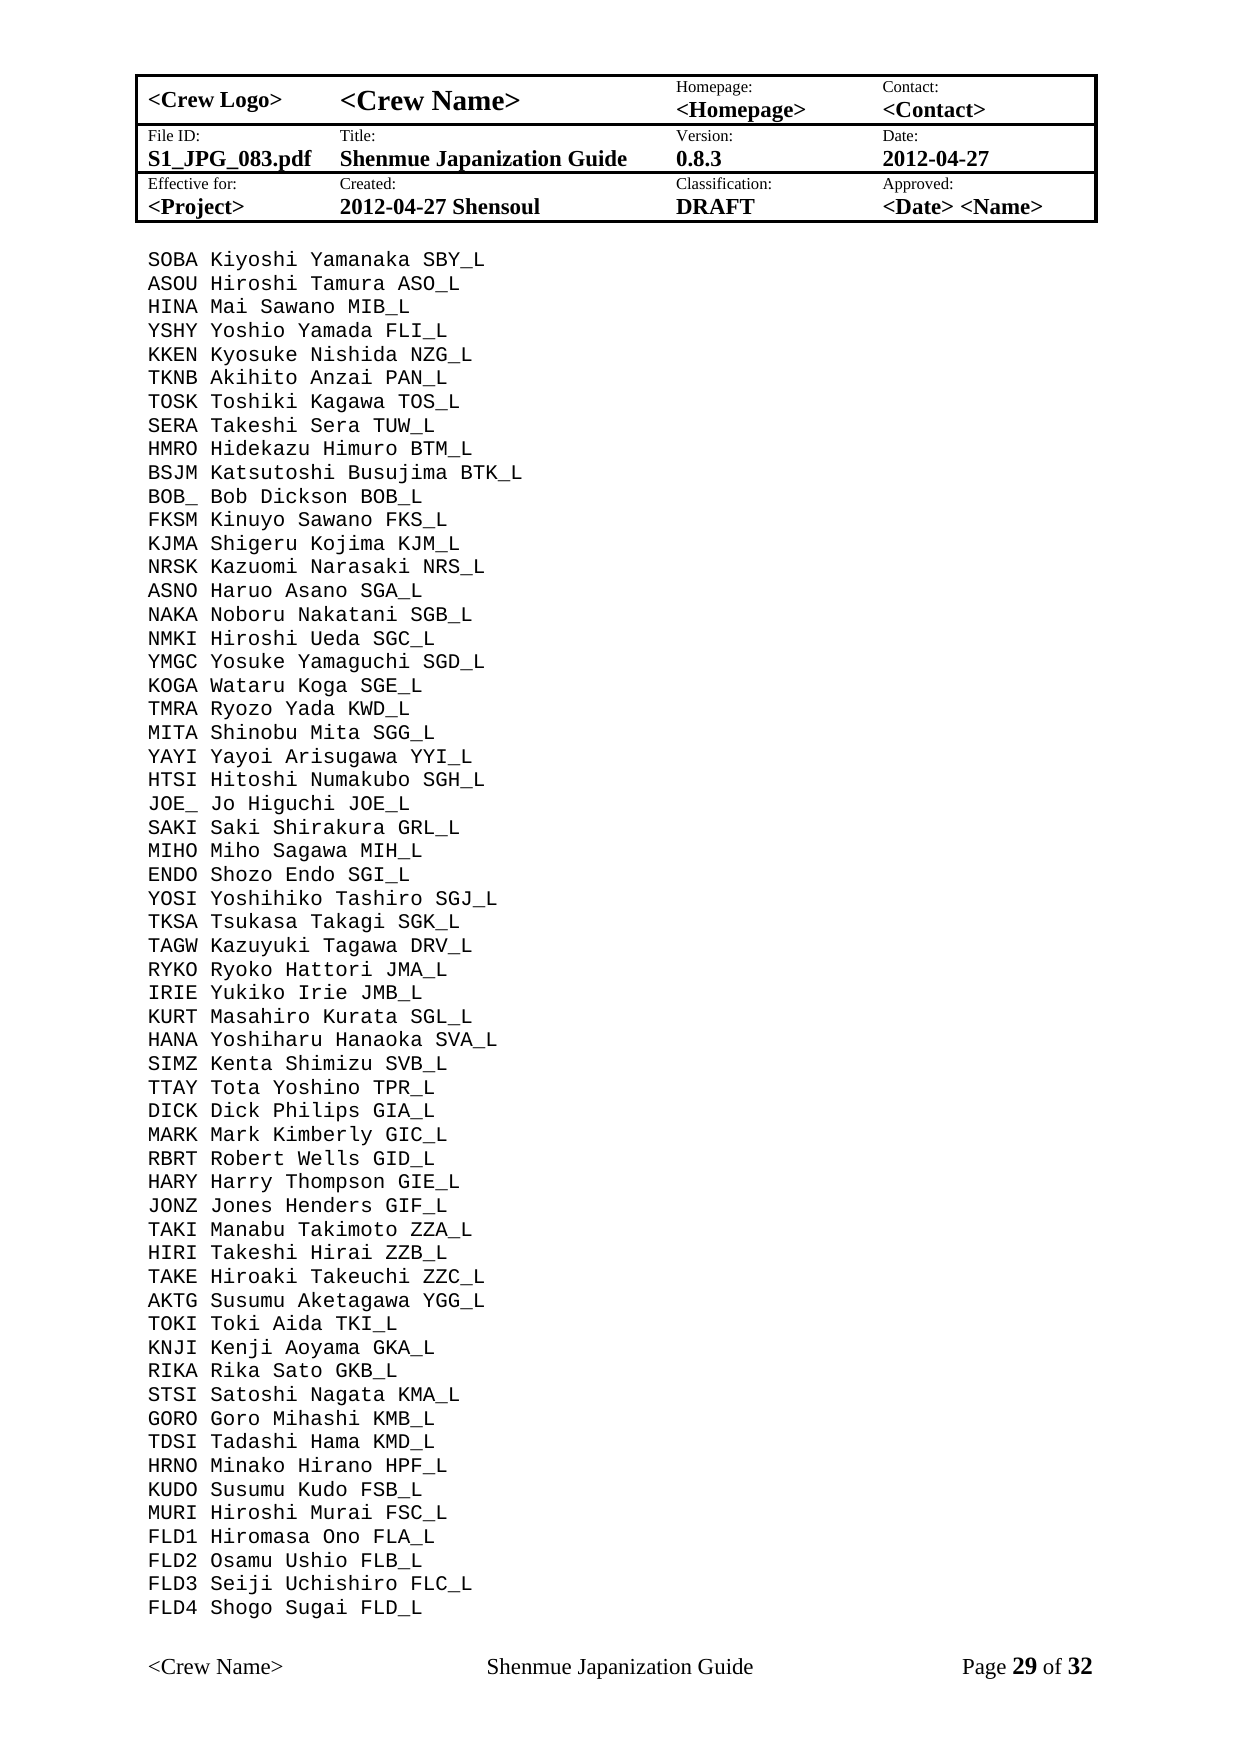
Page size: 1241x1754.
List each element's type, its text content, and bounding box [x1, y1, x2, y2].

text TOSK Toshiki Kagawa TOS_L [148, 391, 1093, 415]
text FLD1 Hiromasa Ono FLA_L [148, 1526, 1093, 1550]
text TAKI Manabu Takimoto ZZA_L [148, 1219, 1093, 1242]
text GORO Goro Mihashi KMB_L [148, 1408, 1093, 1431]
text NMKI Hiroshi Ueda SGC_L [148, 627, 1093, 651]
text KJMA Shigeru Kojima KJM_L [148, 533, 1093, 557]
text ASOU Hiroshi Tamura ASO_L [148, 273, 1093, 296]
text YMGC Yosuke Yamaguchi SGD_L [148, 651, 1093, 675]
text TOKI Toki Aida TKI_L [148, 1313, 1093, 1337]
text KNJI Kenji Aoyama GKA_L [148, 1337, 1093, 1361]
text TAGW Kazuyuki Tagawa DRV_L [148, 935, 1093, 958]
text KURT Masahiro Kurata SGL_L [148, 1006, 1093, 1029]
text KKEN Kyosuke Nishida NZG_L [148, 344, 1093, 367]
text HANA Yoshiharu Hanaoka SVA_L [148, 1029, 1093, 1053]
text YSHY Yoshio Yamada FLI_L [148, 320, 1093, 344]
text HARY Harry Thompson GIE_L [148, 1171, 1093, 1195]
text NRSK Kazuomi Narasaki NRS_L [148, 557, 1093, 580]
text TKNB Akihito Anzai PAN_L [148, 367, 1093, 391]
text YAYI Yayoi Arisugawa YYI_L [148, 746, 1093, 769]
text FLD4 Shogo Sugai FLD_L [148, 1597, 1093, 1621]
text HIRI Takeshi Hirai ZZB_L [148, 1242, 1093, 1266]
text HMRO Hidekazu Himuro BTM_L [148, 438, 1093, 462]
text FLD3 Seiji Uchishiro FLC_L [148, 1573, 1093, 1597]
text KOGA Wataru Koga SGE_L [148, 675, 1093, 698]
text FLD2 Osamu Ushio FLB_L [148, 1550, 1093, 1573]
text SERA Takeshi Sera TUW_L [148, 415, 1093, 438]
text DICK Dick Philips GIA_L [148, 1100, 1093, 1124]
text RBRT Robert Wells GID_L [148, 1148, 1093, 1171]
text TTAY Tota Yoshino TPR_L [148, 1077, 1093, 1100]
text RYKO Ryoko Hattori JMA_L [148, 958, 1093, 982]
text ASNO Haruo Asano SGA_L [148, 580, 1093, 604]
text JONZ Jones Henders GIF_L [148, 1195, 1093, 1219]
text KUDO Susumu Kudo FSB_L [148, 1479, 1093, 1502]
text TKSA Tsukasa Takagi SGK_L [148, 911, 1093, 935]
text RIKA Rika Sato GKB_L [148, 1361, 1093, 1384]
text SOBA Kiyoshi Yamanaka SBY_L [148, 249, 1093, 273]
text MARK Mark Kimberly GIC_L [148, 1124, 1093, 1148]
text STSI Satoshi Nagata KMA_L [148, 1384, 1093, 1408]
text YOSI Yoshihiko Tashiro SGJ_L [148, 888, 1093, 911]
text HTSI Hitoshi Numakubo SGH_L [148, 769, 1093, 793]
text NAKA Noboru Nakatani SGB_L [148, 604, 1093, 627]
text MIHO Miho Sagawa MIH_L [148, 840, 1093, 864]
text AKTG Susumu Aketagawa YGG_L [148, 1289, 1093, 1313]
text SAKI Saki Shirakura GRL_L [148, 817, 1093, 840]
text MURI Hiroshi Murai FSC_L [148, 1502, 1093, 1526]
text HINA Mai Sawano MIB_L [148, 296, 1093, 320]
text IRIE Yukiko Irie JMB_L [148, 982, 1093, 1006]
text BOB_ Bob Dickson BOB_L [148, 486, 1093, 509]
text SIMZ Kenta Shimizu SVB_L [148, 1053, 1093, 1077]
text TMRA Ryozo Yada KWD_L [148, 698, 1093, 722]
text MITA Shinobu Mita SGG_L [148, 722, 1093, 746]
text BSJM Katsutoshi Busujima BTK_L [148, 462, 1093, 486]
text TAKE Hiroaki Takeuchi ZZC_L [148, 1266, 1093, 1289]
text HRNO Minako Hirano HPF_L [148, 1455, 1093, 1479]
text ENDO Shozo Endo SGI_L [148, 864, 1093, 888]
text TDSI Tadashi Hama KMD_L [148, 1431, 1093, 1455]
text FKSM Kinuyo Sawano FKS_L [148, 509, 1093, 533]
text JOE_ Jo Higuchi JOE_L [148, 793, 1093, 817]
